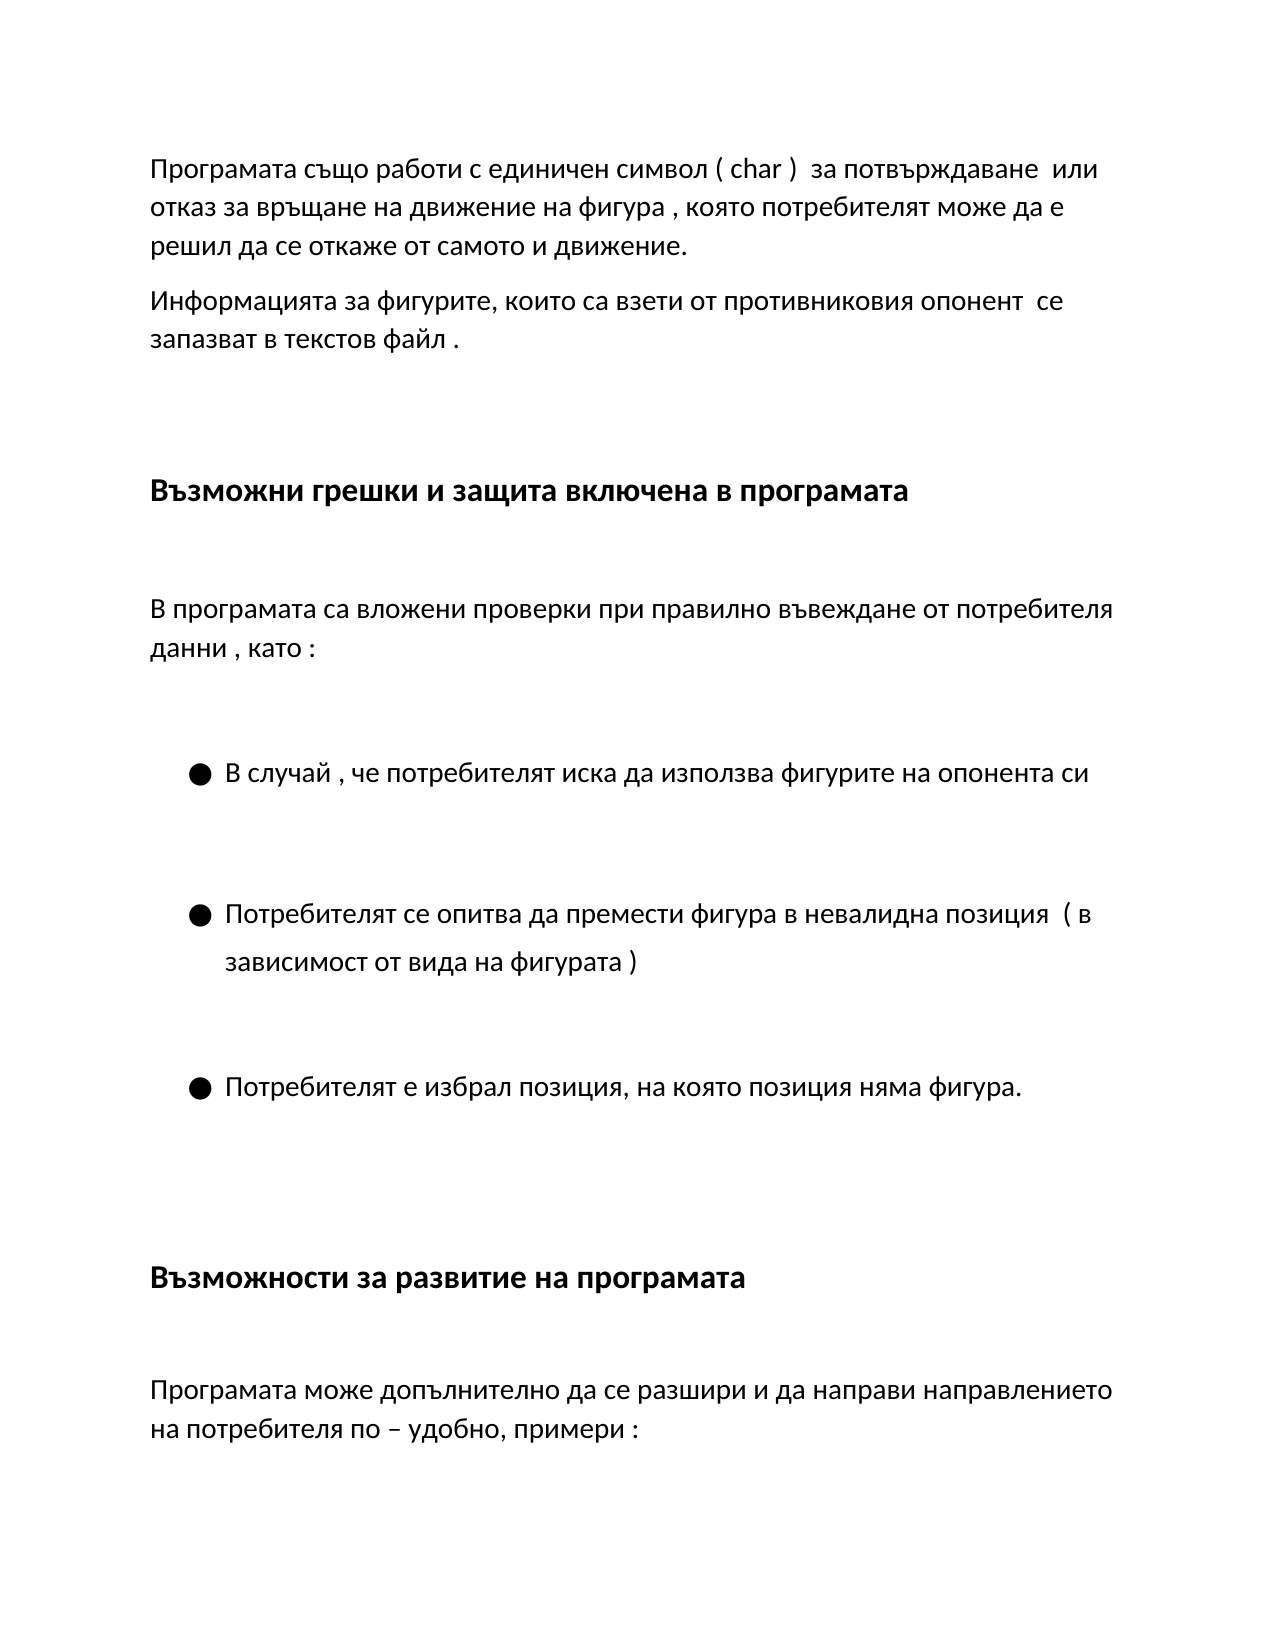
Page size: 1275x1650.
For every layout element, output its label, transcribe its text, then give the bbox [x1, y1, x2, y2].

text Програмата също работи с единичен символ ( char ) за потвърждаване или отказ за връщане на движение на фигура , която потребителят може да е решил да се откаже от самото и движение. [150, 150, 1125, 262]
text Възможности за развитие на програмата [150, 1256, 1125, 1296]
text Програмата може допълнително да се разшири и да направи направлението на потребителя по – удобно, примери : [150, 1371, 1125, 1446]
text Информацията за фигурите, които са взети от противниковия опонент се запазват в текстов файл . [150, 282, 1125, 356]
text В програмата са вложени проверки при правилно въвеждане от потребителя данни , като : [150, 591, 1125, 664]
list В случай , че потребителят иска да използва фигурите на опонента си [187, 739, 1125, 799]
text Възможни грешки и защита включена в програмата [150, 469, 1125, 510]
list Потребителят се опитва да премести фигура в невалидна позиция ( в зависимост от вида на фигурата ) [187, 881, 1125, 979]
list Потребителят е избрал позиция, на която позиция няма фигура. [187, 1053, 1125, 1113]
